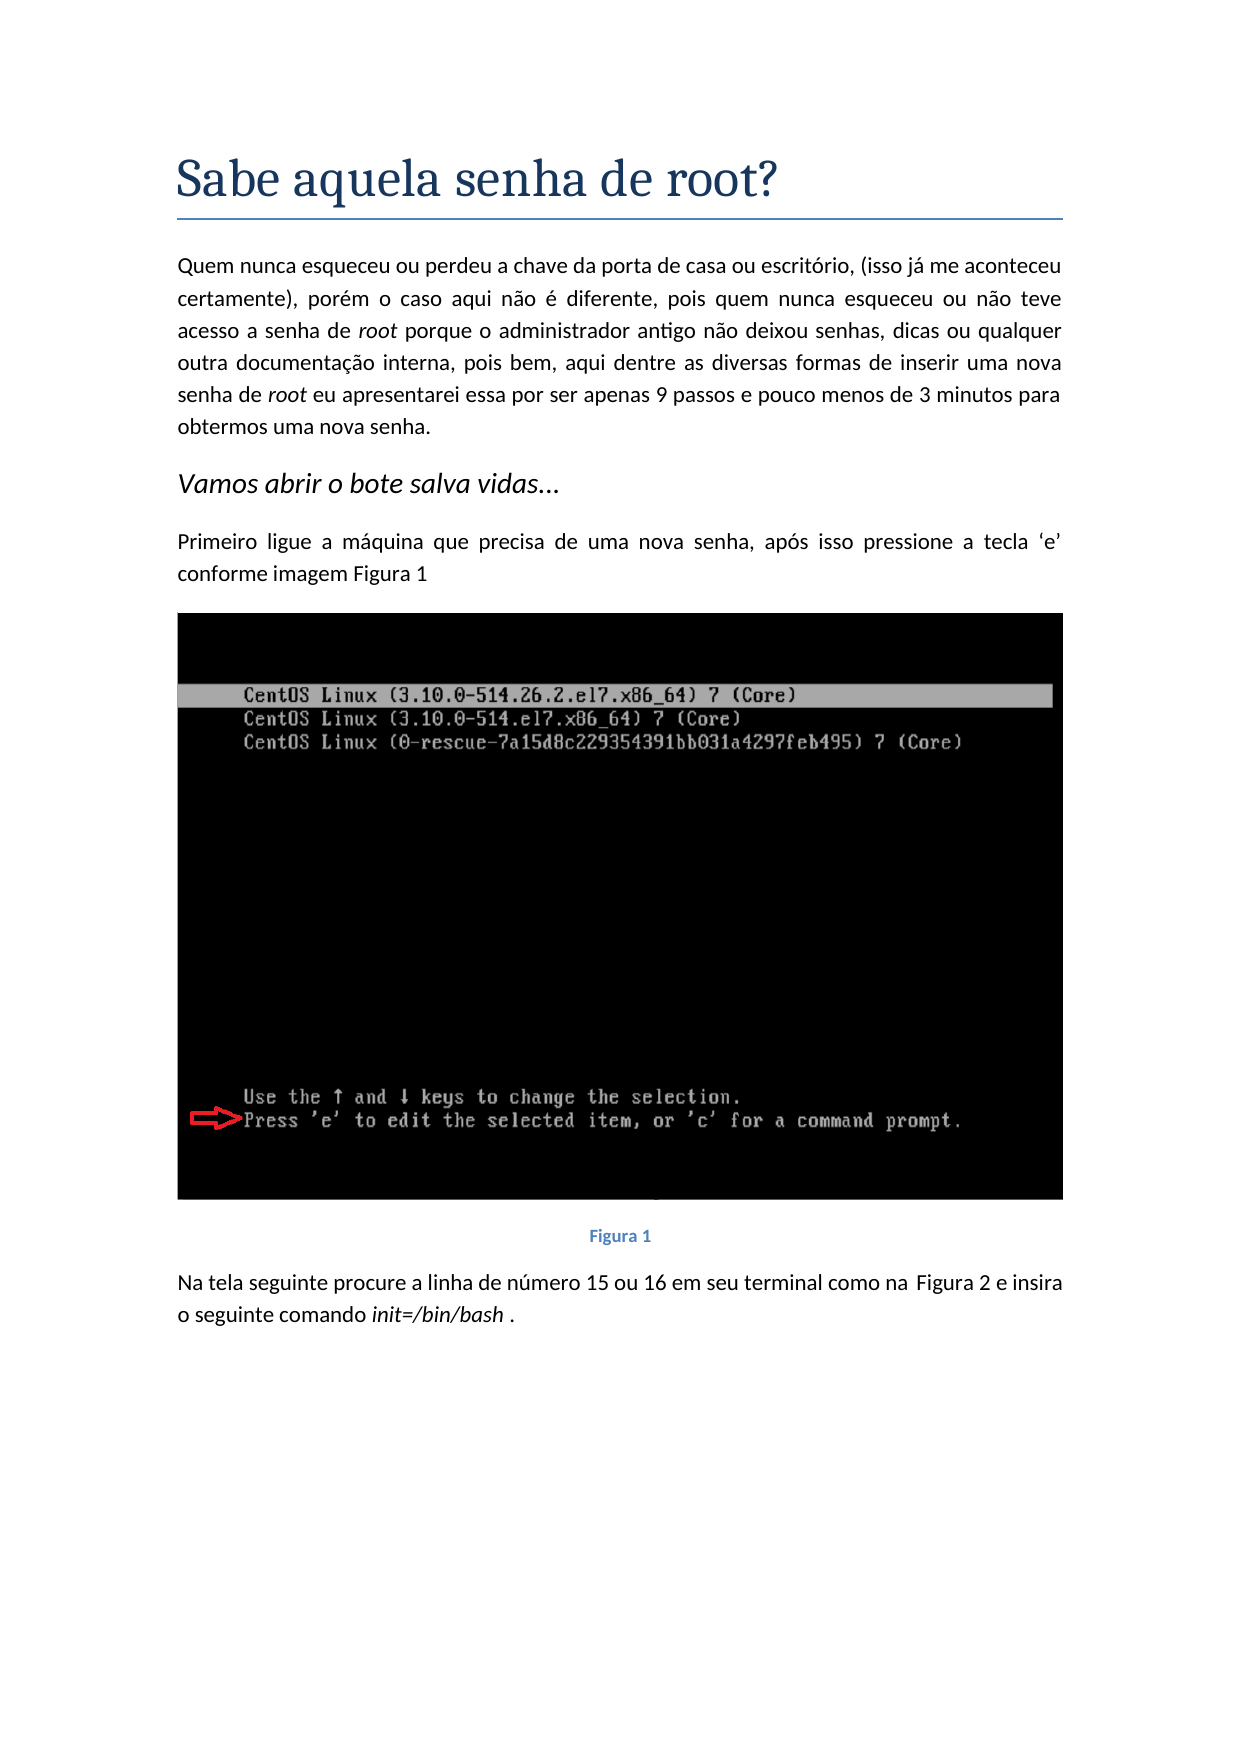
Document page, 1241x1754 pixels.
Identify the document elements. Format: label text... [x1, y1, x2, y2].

text Vamos abrir o bote salva vidas... [177, 466, 1063, 501]
text Quem nunca esqueceu ou perdeu a chave da porta de casa ou escritório, (isso já me aconteceu certamente), porém o caso aqui não é diferente, pois quem nunca esqueceu ou não teve acesso a senha de root porque o administrador antigo não deixou senhas, dicas ou qualquer outra documentação interna, pois bem, aqui dentre as diversas formas de inserir uma nova senha de root eu apresentarei essa por ser apenas 9 passos e pouco menos de 3 minutos para obtermos uma nova senha. [177, 252, 1063, 441]
picture [177, 612, 1063, 1200]
text Primeiro ligue a máquina que precisa de uma nova senha, após isso pressione a tecla ‘e’ conforme imagem Figura 1 [177, 527, 1063, 587]
title Sabe aquela senha de root? [177, 148, 1063, 218]
text Na tela seguinte procure a linha de número 15 ou 16 em seu terminal como na Figura 2 e insira o seguinte comando init=/bin/bash . [177, 1268, 1063, 1328]
text Figura 1 [177, 1224, 1063, 1247]
